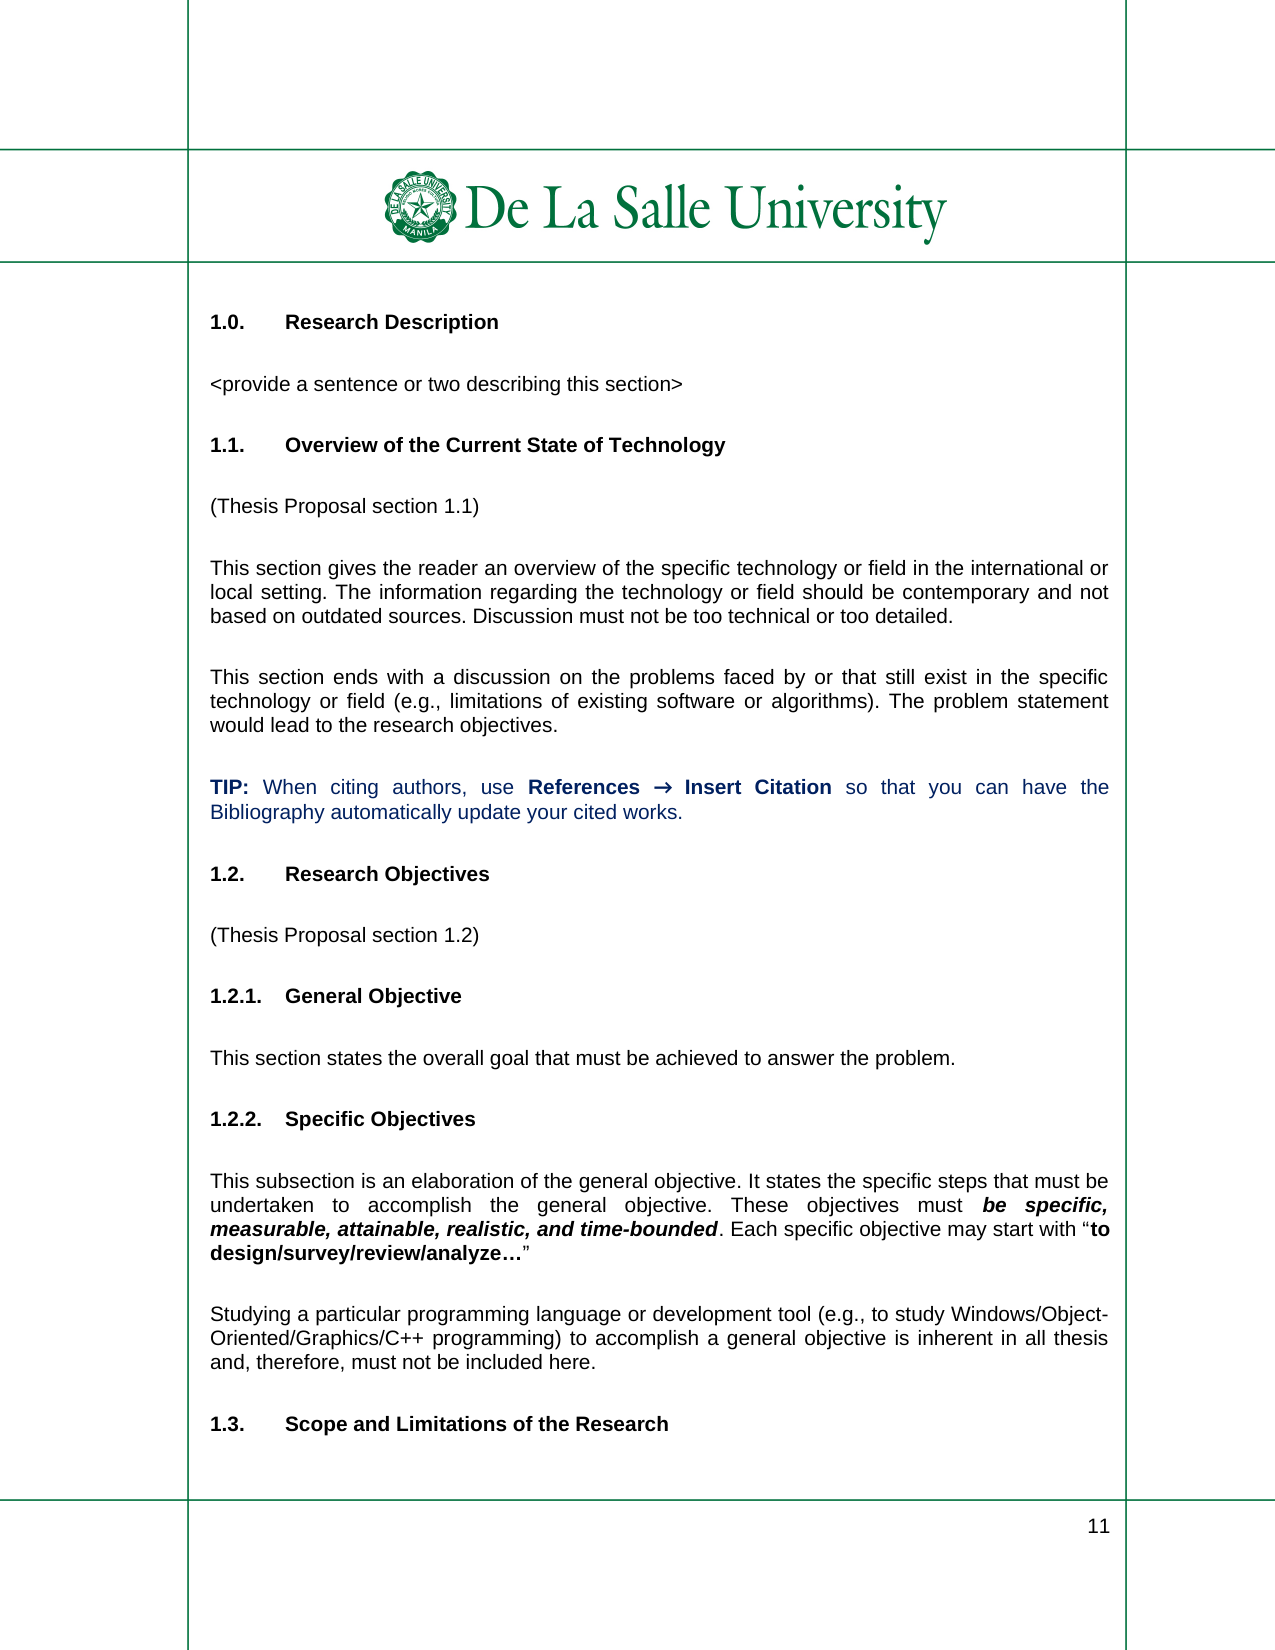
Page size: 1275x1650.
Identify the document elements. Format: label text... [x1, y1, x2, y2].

text This subsection is an elaboration of the general objective. It states the specific steps that must be undertaken to accomplish the general objective. These objectives must be specific, measurable, attainable, realistic, and time-bounded. Each specific objective may start with “to design/survey/review/analyze…” [210, 1169, 1110, 1264]
subtitle Overview of the Current State of Technology [210, 433, 1110, 457]
text Studying a particular programming language or development tool (e.g., to study Windows/Object-Oriented/Graphics/C++ programming) to accomplish a general objective is inherent in all thesis and, therefore, must not be included here. [210, 1302, 1110, 1374]
text (Thesis Proposal section 1.2) [210, 923, 1110, 947]
text This section ends with a discussion on the problems faced by or that still exist in the specific technology or field (e.g., limitations of existing software or algorithms). The problem statement would lead to the research objectives. [210, 665, 1110, 737]
text (Thesis Proposal section 1.1) [210, 494, 1110, 518]
subtitle Research Objectives [210, 861, 1110, 885]
subtitle General Objective [210, 984, 1110, 1008]
picture [0, 0, 1275, 1650]
subtitle Research Description [210, 310, 1110, 334]
subtitle Scope and Limitations of the Research [210, 1411, 1110, 1435]
text This section states the overall goal that must be achieved to answer the problem. [210, 1046, 1110, 1070]
subtitle Specific Objectives [210, 1107, 1110, 1131]
text This section gives the reader an overview of the specific technology or field in the international or local setting. The information regarding the technology or field should be contemporary and not based on outdated sources. Discussion must not be too technical or too detailed. [210, 556, 1110, 628]
text TIP: When citing authors, use References → Insert Citation so that you can have the Bibliography automatically update your cited works. [210, 774, 1110, 824]
text <provide a sentence or two describing this section> [210, 371, 1110, 395]
